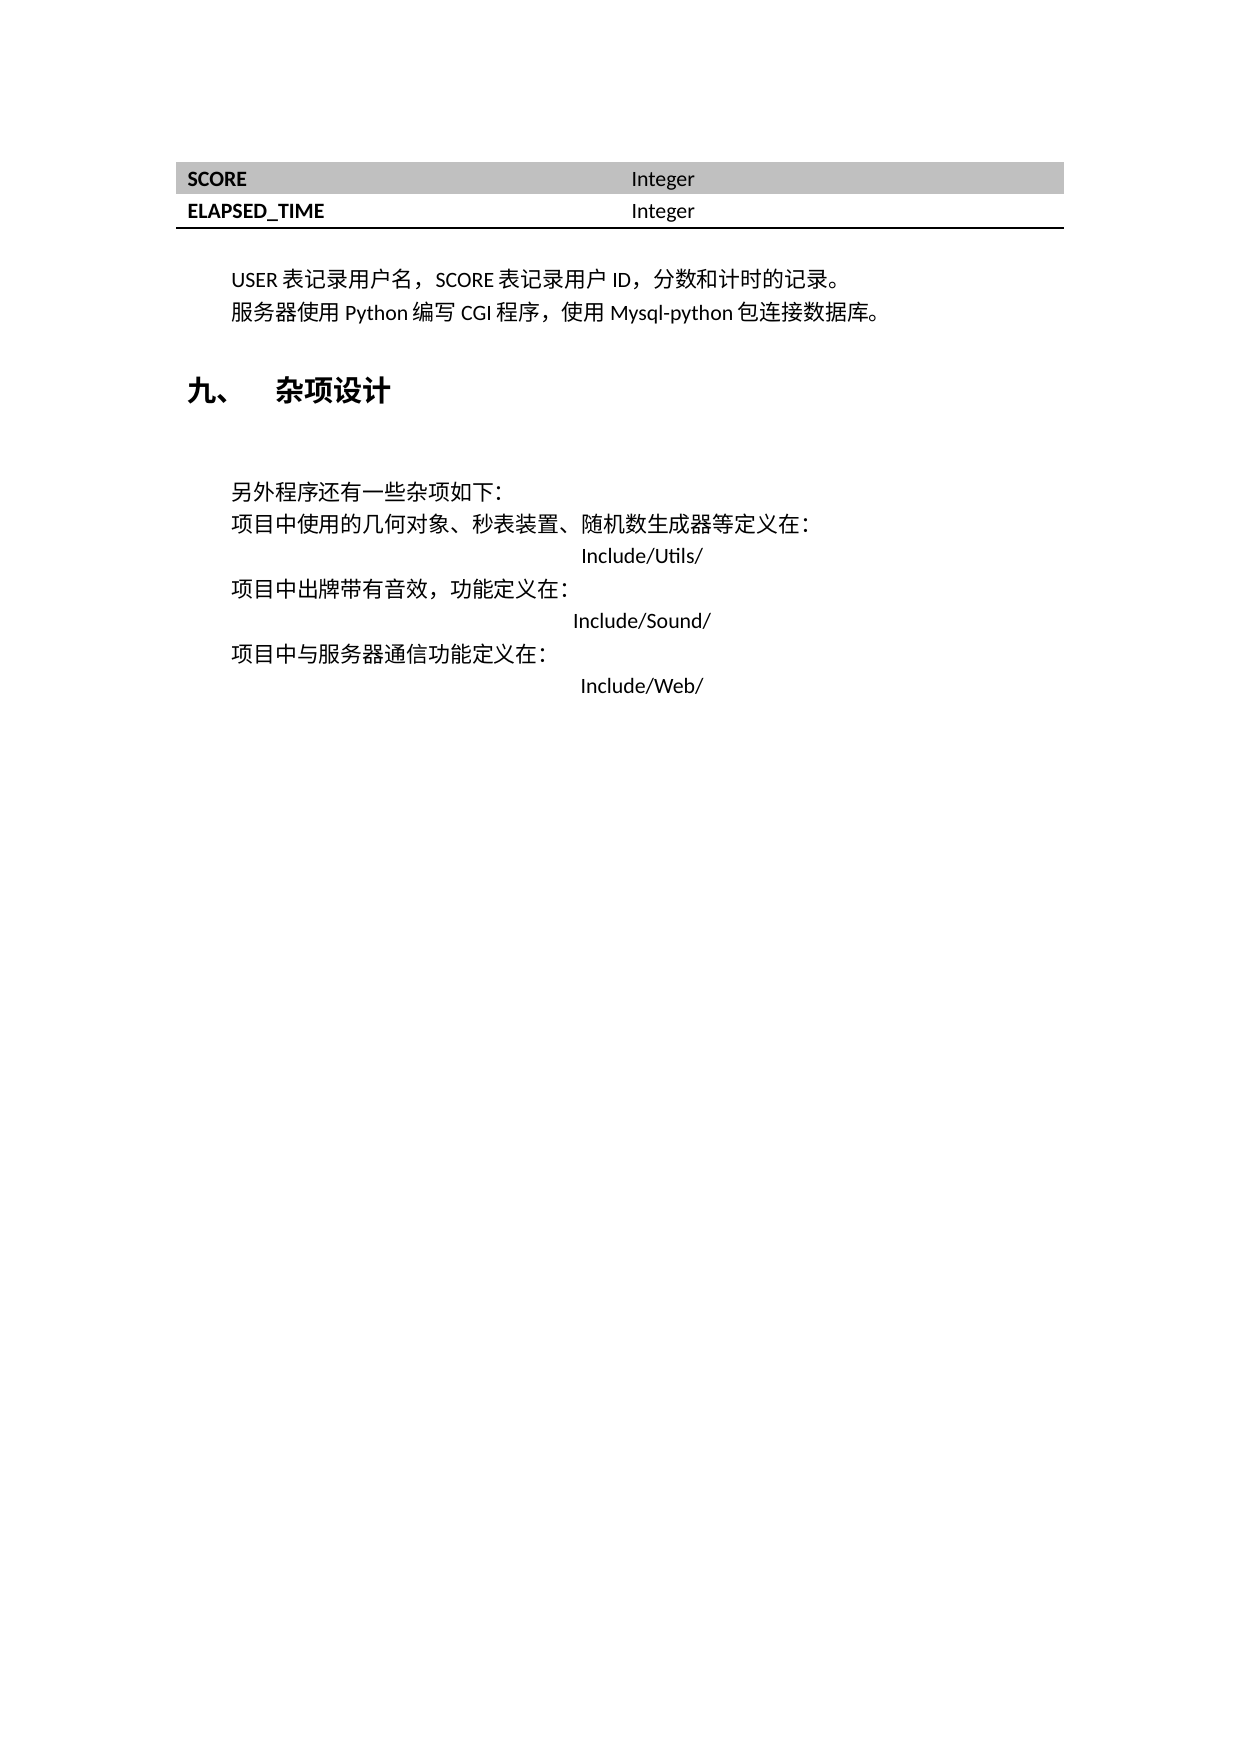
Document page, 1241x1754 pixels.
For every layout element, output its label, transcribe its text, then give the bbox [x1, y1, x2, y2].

text Include/Web/ [231, 669, 1053, 702]
text Include/Sound/ [231, 604, 1053, 637]
subtitle 杂项设计 [187, 356, 1053, 421]
table_cell ELAPSED_TIME [176, 195, 620, 227]
table_cell Integer [620, 162, 1064, 194]
text 项目中使用的几何对象、秒表装置、随机数生成器等定义在： [231, 507, 1053, 539]
text 项目中与服务器通信功能定义在： [231, 637, 1053, 669]
text 项目中出牌带有音效，功能定义在： [231, 572, 1053, 604]
table_cell Integer [620, 195, 1064, 227]
table_cell SCORE [176, 162, 620, 194]
text 服务器使用Python编写CGI程序，使用Mysql-python包连接数据库。 [187, 294, 1053, 327]
text 另外程序还有一些杂项如下： [231, 474, 1053, 507]
text Include/Utils/ [231, 539, 1053, 572]
text USER表记录用户名，SCORE表记录用户ID，分数和计时的记录。 [187, 262, 1053, 294]
